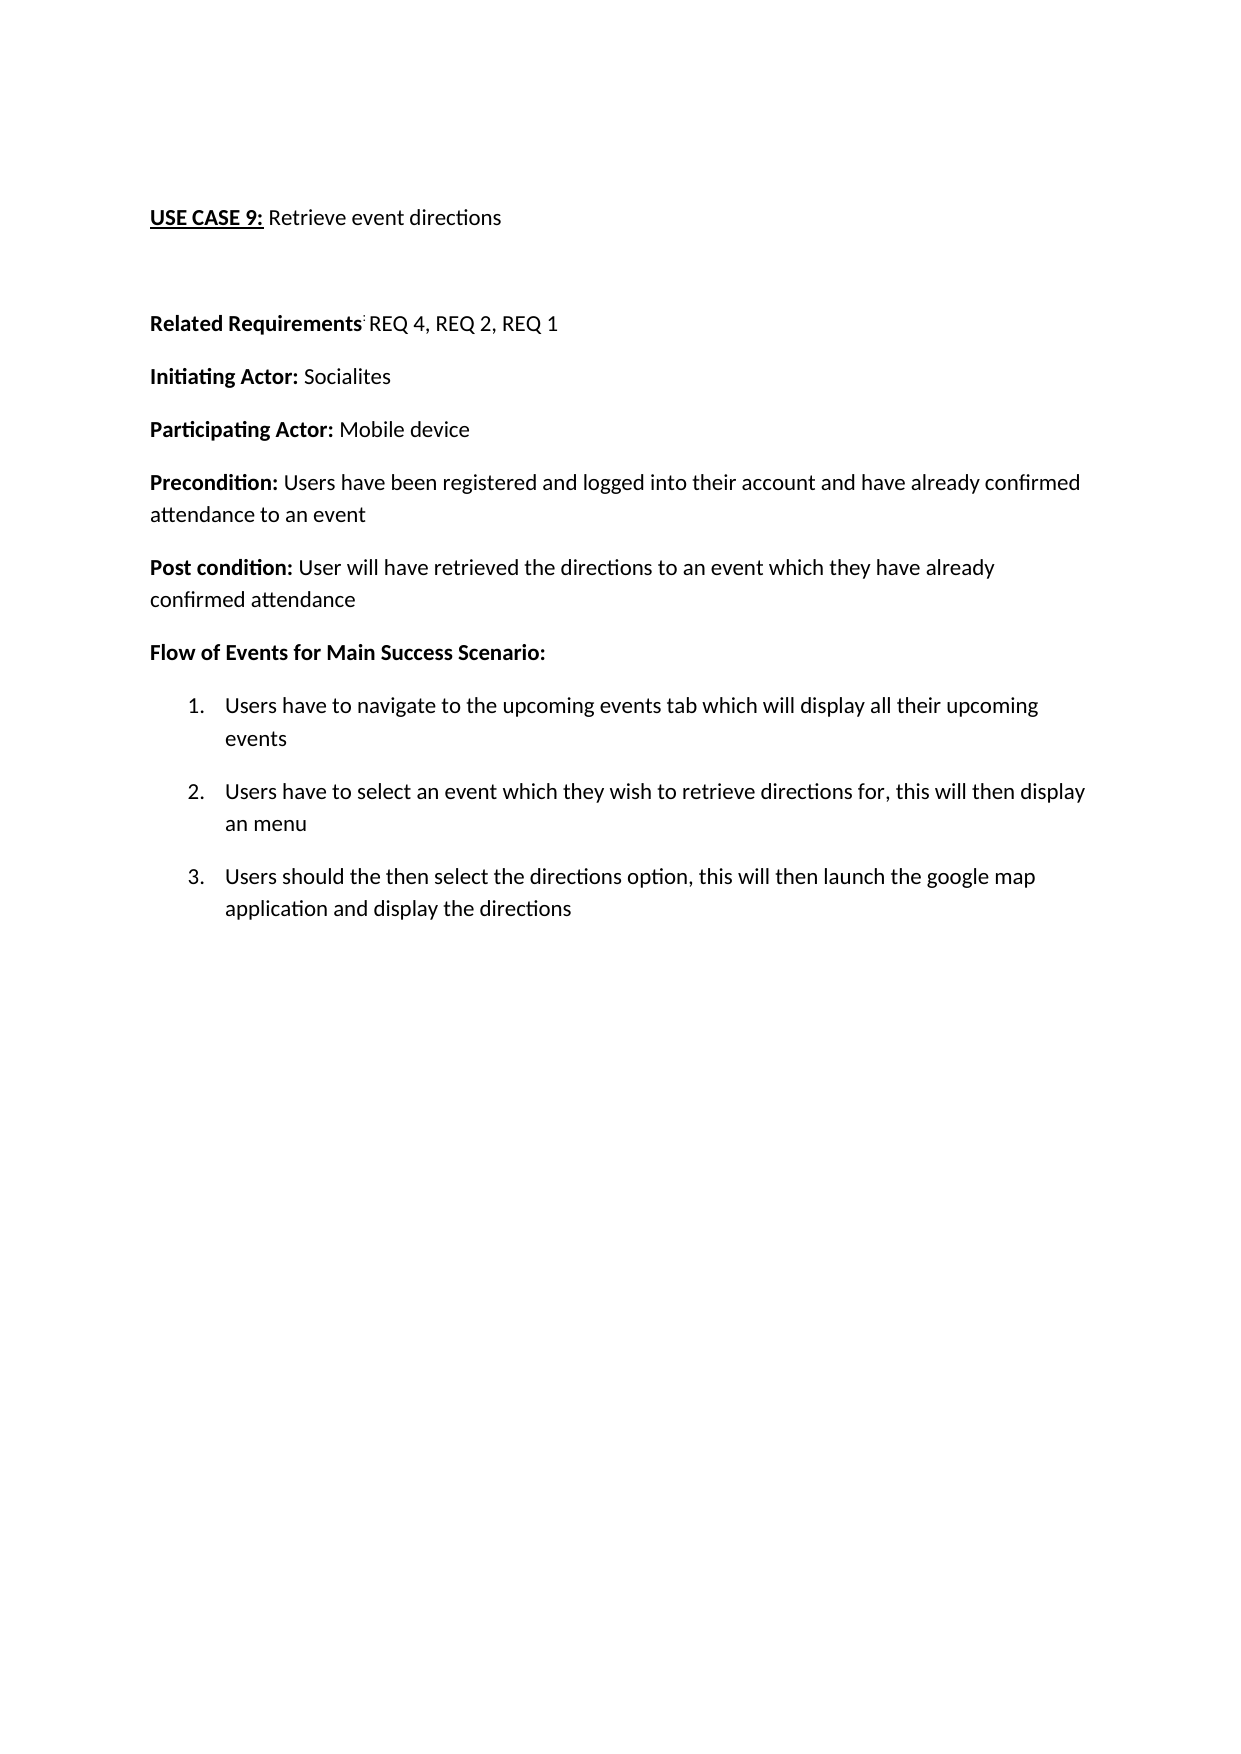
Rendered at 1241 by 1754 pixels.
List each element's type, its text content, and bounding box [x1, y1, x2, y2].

text Precondition: Users have been registered and logged into their account and have already confirmed attendance to an event [150, 468, 1090, 528]
text Participating Actor: Mobile device [150, 415, 1090, 443]
text USE CASE 9: Retrieve event directions [150, 203, 1090, 231]
list Users have to select an event which they wish to retrieve directions for, this will then display an menu [187, 777, 1090, 837]
list Users should the then select the directions option, this will then launch the google map application and display the directions [187, 862, 1090, 922]
text Flow of Events for Main Success Scenario: [150, 638, 1090, 667]
text Related Requirements: REQ 4, REQ 2, REQ 1 [150, 309, 1090, 337]
text Initiating Actor: Socialites [150, 362, 1090, 390]
text Post condition: User will have retrieved the directions to an event which they have already confirmed attendance [150, 553, 1090, 613]
list Users have to navigate to the upcoming events tab which will display all their upcoming events [187, 692, 1090, 752]
